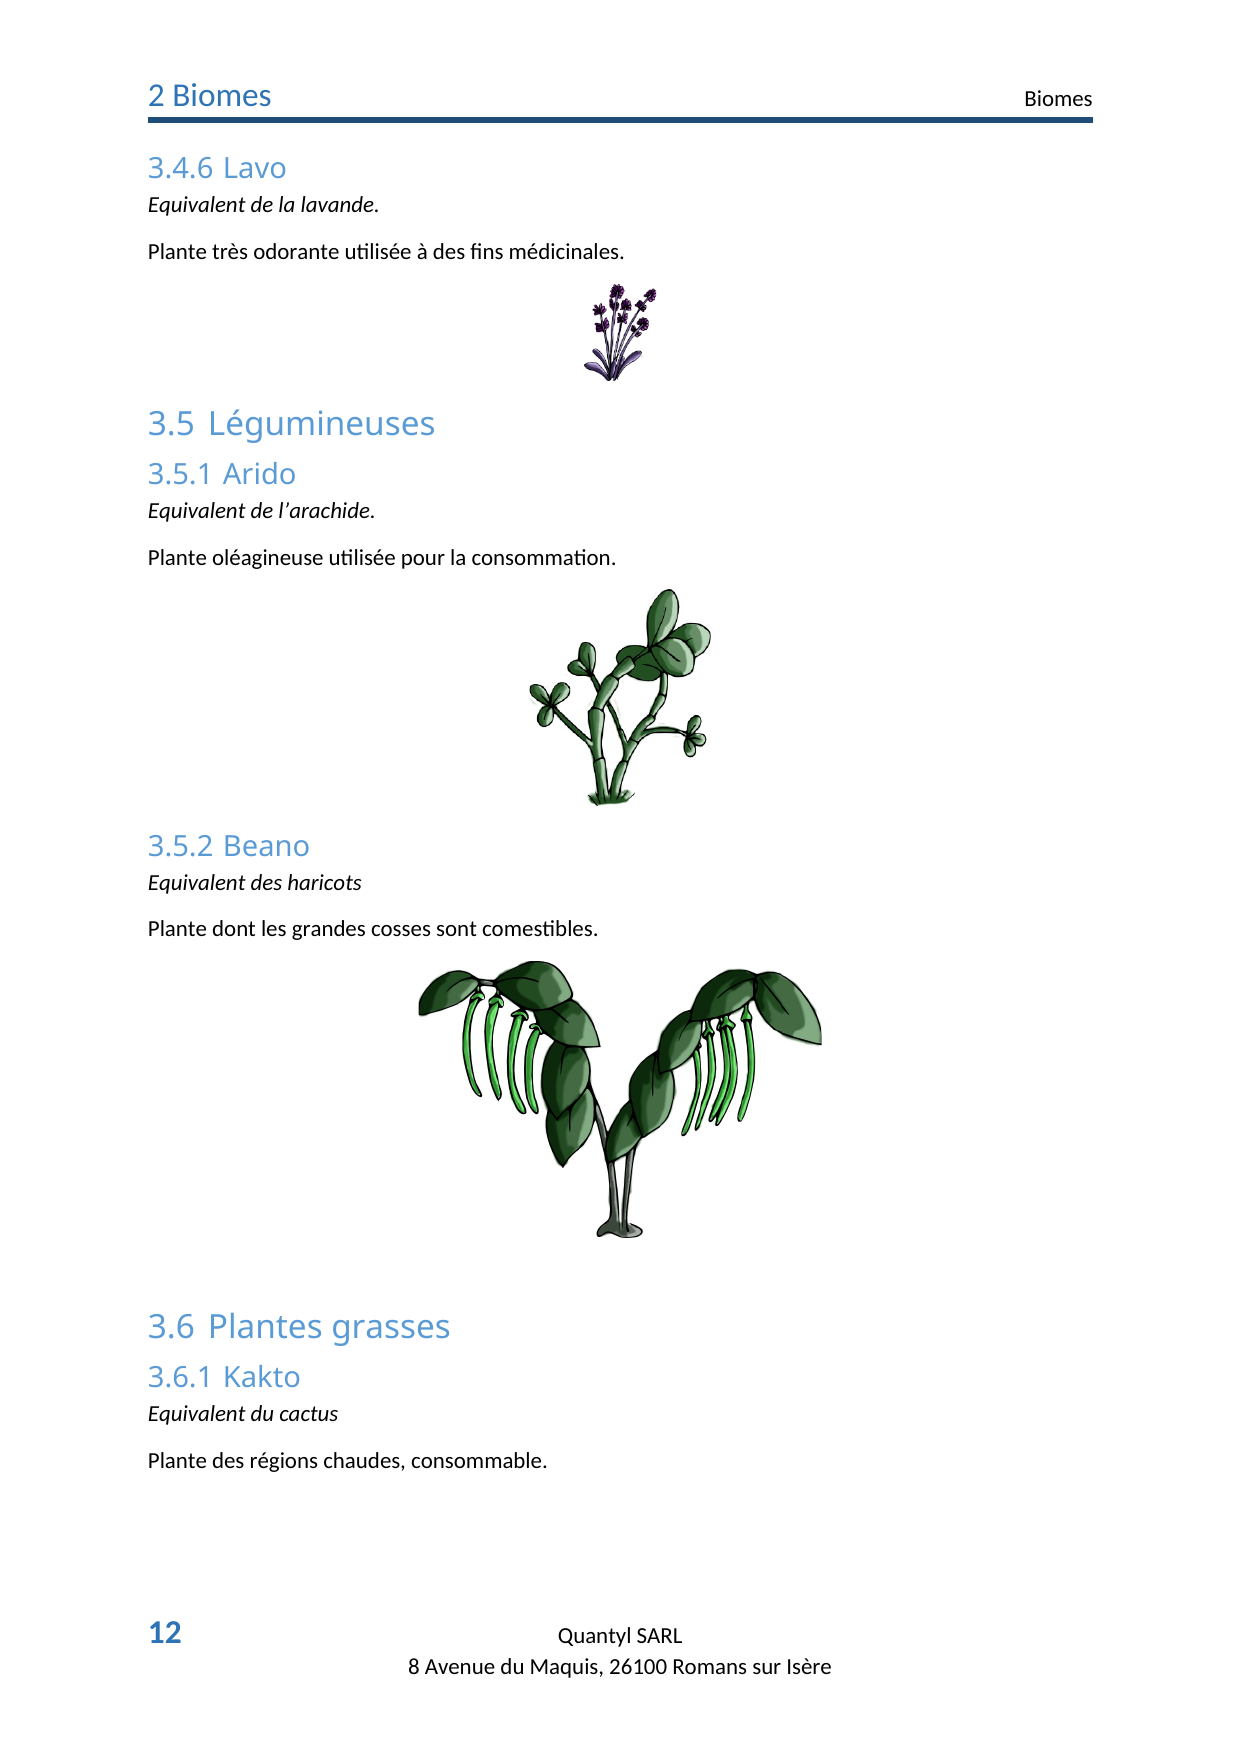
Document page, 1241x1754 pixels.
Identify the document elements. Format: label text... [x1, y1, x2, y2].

text Plante dont les grandes cosses sont comestibles. [148, 914, 1093, 943]
text Equivalent de la lavande. [148, 190, 1093, 218]
text Equivalent du cactus [148, 1399, 1093, 1427]
text Plante des régions chaudes, consommable. [148, 1446, 1093, 1474]
text Equivalent des haricots [148, 868, 1093, 896]
text Plante très odorante utilisée à des fins médicinales. [148, 237, 1093, 265]
text Plante oléagineuse utilisée pour la consommation. [148, 543, 1093, 571]
picture [584, 284, 657, 381]
subtitle Lavo [148, 148, 1093, 187]
subtitle Plantes grasses [148, 1303, 1093, 1348]
subtitle Beano [148, 825, 1093, 864]
subtitle Arido [148, 453, 1093, 493]
subtitle Kakto [148, 1356, 1093, 1396]
picture [418, 961, 822, 1238]
picture [529, 589, 711, 806]
text Equivalent de l’arachide. [148, 496, 1093, 524]
subtitle Légumineuses [148, 400, 1093, 445]
